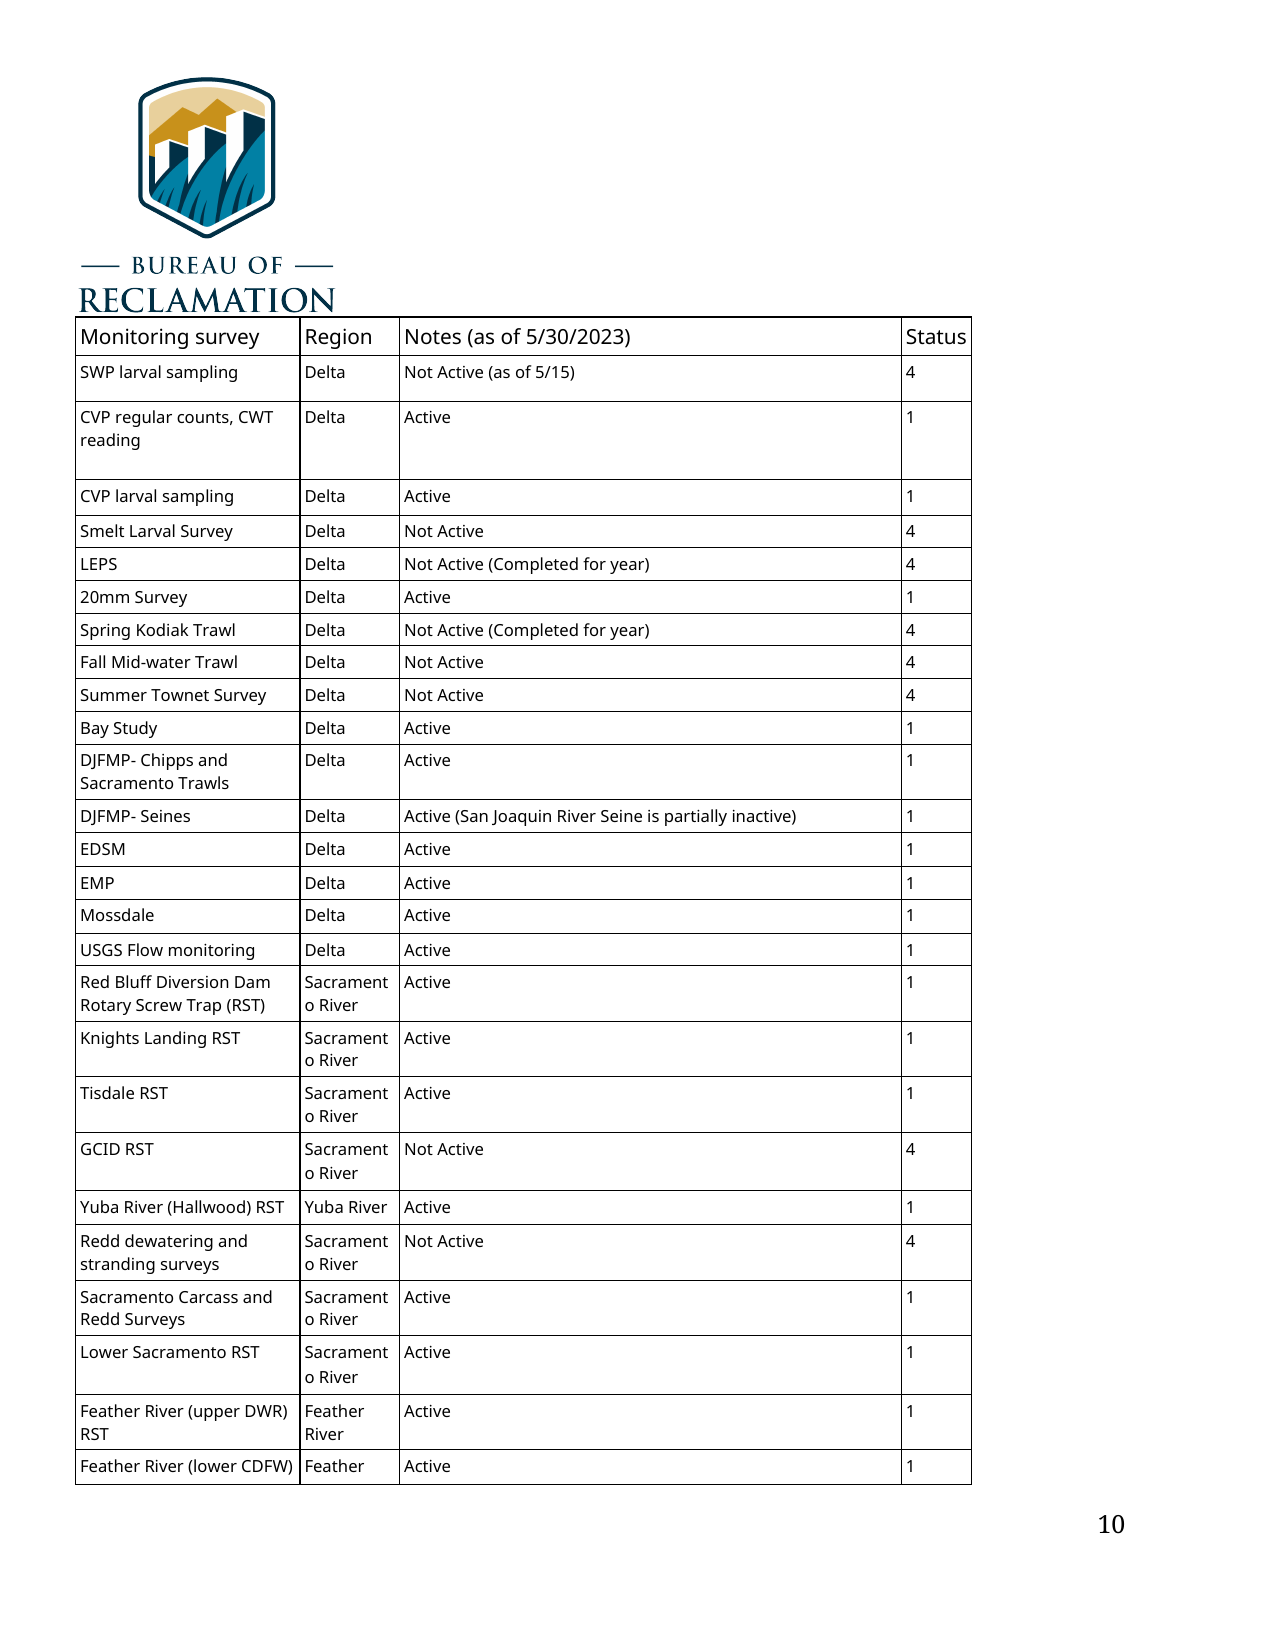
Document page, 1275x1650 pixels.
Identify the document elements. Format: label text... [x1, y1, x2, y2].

table_cell Smelt Larval Survey [76, 516, 299, 547]
table_cell Delta [301, 614, 399, 645]
table_cell Active [400, 1336, 901, 1394]
table_cell Sacramento Carcass and Redd Surveys [76, 1281, 299, 1335]
table_cell Not Active (Completed for year) [400, 614, 901, 645]
table_cell Sacramento River [301, 1077, 399, 1132]
table_cell Active [400, 581, 901, 613]
table_cell Not Active (Completed for year) [400, 548, 901, 580]
table_cell Not Active [400, 516, 901, 547]
table_cell 1 [902, 480, 971, 514]
table_cell Active [400, 1281, 901, 1335]
table_cell Active [400, 966, 901, 1021]
table_cell 1 [902, 1281, 971, 1335]
table_cell Bay Study [76, 712, 299, 743]
table_cell Delta [301, 800, 399, 832]
table_cell Active [400, 712, 901, 743]
table_cell 1 [902, 934, 971, 965]
table_cell Sacramento River [301, 1336, 399, 1394]
table_cell Not Active [400, 679, 901, 711]
table_cell Delta [301, 581, 399, 613]
table_cell Sacramento River [301, 1022, 399, 1076]
table_cell 4 [902, 679, 971, 711]
table_cell Active [400, 745, 901, 799]
table_cell Sacramento River [301, 1281, 399, 1335]
table_cell Active [400, 867, 901, 898]
table_cell 1 [902, 402, 971, 479]
table_cell DJFMP- Chipps and Sacramento Trawls [76, 745, 299, 799]
table_cell Delta [301, 745, 399, 799]
table_cell 1 [902, 1077, 971, 1132]
table_cell 1 [902, 900, 971, 933]
table_cell Not Active [400, 1133, 901, 1190]
table_cell 1 [902, 712, 971, 743]
table_cell 1 [902, 1336, 971, 1394]
table_cell USGS Flow monitoring [76, 934, 299, 965]
table_cell 1 [902, 867, 971, 898]
table_cell Delta [301, 480, 399, 514]
table_cell Active [400, 402, 901, 479]
table_cell Delta [301, 867, 399, 898]
table_cell Summer Townet Survey [76, 679, 299, 711]
table_cell Active [400, 900, 901, 933]
table_cell Yuba River (Hallwood) RST [76, 1191, 299, 1224]
table_header Notes (as of 5/30/2023) [400, 318, 901, 355]
table_cell SWP larval sampling [76, 356, 299, 401]
table_cell Delta [301, 516, 399, 547]
table_cell Fall Mid-water Trawl [76, 646, 299, 678]
table_cell Tisdale RST [76, 1077, 299, 1132]
table_cell 4 [902, 516, 971, 547]
table_cell Delta [301, 548, 399, 580]
table_cell 4 [902, 356, 971, 401]
table_cell Feather River [301, 1450, 399, 1483]
table_cell Delta [301, 679, 399, 711]
table_cell 20mm Survey [76, 581, 299, 613]
table_cell Red Bluff Diversion Dam Rotary Screw Trap (RST) [76, 966, 299, 1021]
table_cell 1 [902, 800, 971, 832]
table_cell Sacramento River [301, 1225, 399, 1280]
table_cell CVP larval sampling [76, 480, 299, 514]
table_cell Active [400, 833, 901, 866]
table_cell Active [400, 1450, 901, 1483]
table_cell DJFMP- Seines [76, 800, 299, 832]
table_cell 1 [902, 1395, 971, 1449]
table_cell Delta [301, 712, 399, 743]
table_cell Feather River (upper DWR) RST [76, 1395, 299, 1449]
table_cell Not Active [400, 1225, 901, 1280]
table_header Monitoring survey [76, 318, 299, 355]
table_cell Active [400, 1077, 901, 1132]
table_cell 1 [902, 1450, 971, 1483]
table_cell Active (San Joaquin River Seine is partially inactive) [400, 800, 901, 832]
table_cell LEPS [76, 548, 299, 580]
table_cell 1 [902, 966, 971, 1021]
table_cell 1 [902, 581, 971, 613]
table_cell Feather River (lower CDFW) RST [76, 1450, 299, 1483]
table_cell Delta [301, 646, 399, 678]
table_header Region [301, 318, 399, 355]
table_cell 1 [902, 745, 971, 799]
table_cell Delta [301, 356, 399, 401]
table_cell Knights Landing RST [76, 1022, 299, 1076]
table_cell 4 [902, 1225, 971, 1280]
table_cell Not Active [400, 646, 901, 678]
table_cell Active [400, 1395, 901, 1449]
table_cell GCID RST [76, 1133, 299, 1190]
table_cell Delta [301, 402, 399, 479]
table_cell Yuba River [301, 1191, 399, 1224]
table_cell Sacramento River [301, 1133, 399, 1190]
table_cell Active [400, 1191, 901, 1224]
table_header Status [902, 318, 971, 355]
table_cell 4 [902, 1133, 971, 1190]
table_cell 4 [902, 548, 971, 580]
table_cell 1 [902, 1022, 971, 1076]
table_cell Sacramento River [301, 966, 399, 1021]
table_cell Active [400, 480, 901, 514]
table_cell Delta [301, 833, 399, 866]
table_cell Feather River [301, 1395, 399, 1449]
table_cell Not Active (as of 5/15) [400, 356, 901, 401]
picture [75, 75, 338, 316]
table_cell 1 [902, 1191, 971, 1224]
table_cell EMP [76, 867, 299, 898]
table_cell Redd dewatering and stranding surveys [76, 1225, 299, 1280]
table_cell Active [400, 934, 901, 965]
table_cell Delta [301, 934, 399, 965]
table_cell Spring Kodiak Trawl [76, 614, 299, 645]
table_cell 1 [902, 833, 971, 866]
table_cell Lower Sacramento RST [76, 1336, 299, 1394]
table_cell 4 [902, 646, 971, 678]
table_cell Delta [301, 900, 399, 933]
table_cell Mossdale [76, 900, 299, 933]
table_cell CVP regular counts, CWT reading [76, 402, 299, 479]
table_cell EDSM [76, 833, 299, 866]
table_cell 4 [902, 614, 971, 645]
table_cell Active [400, 1022, 901, 1076]
